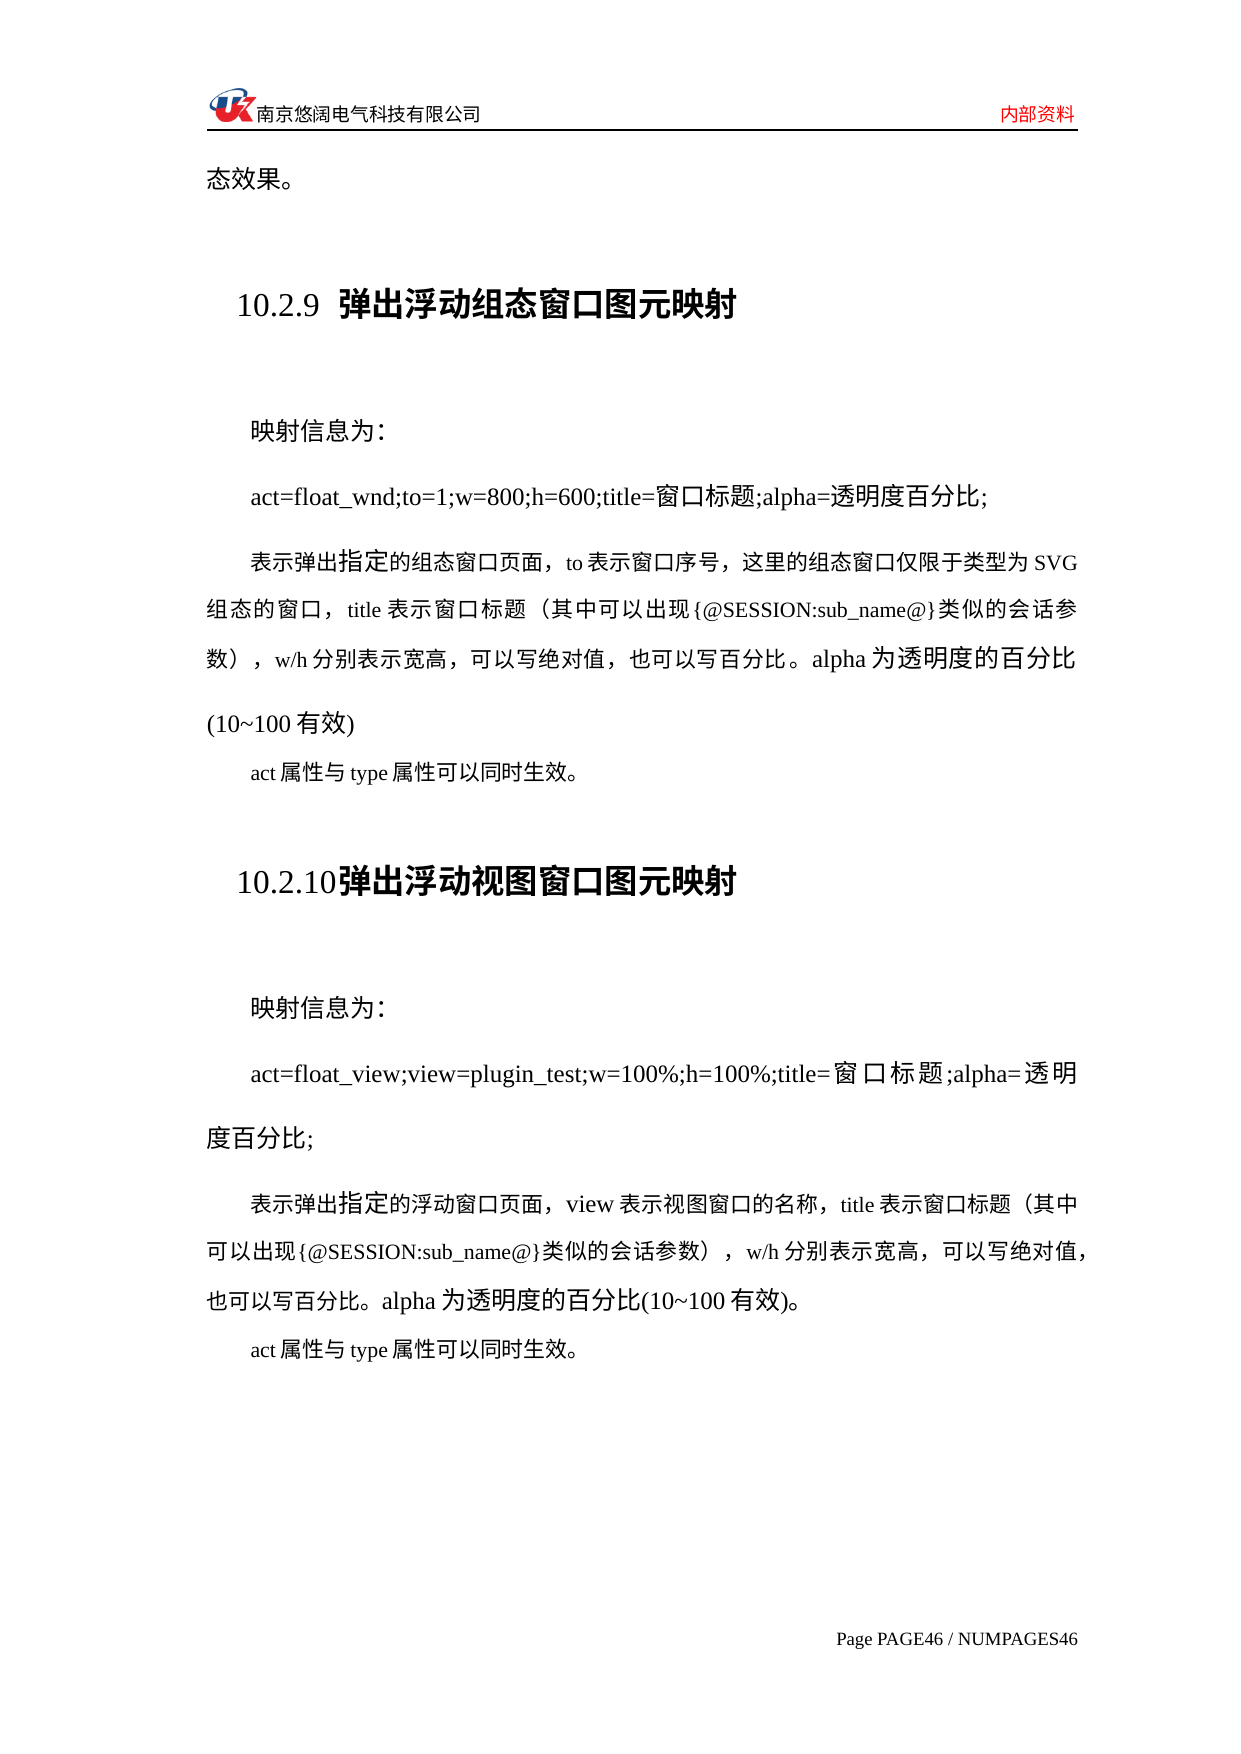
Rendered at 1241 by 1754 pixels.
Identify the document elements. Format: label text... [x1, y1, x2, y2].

subtitle 弹出浮动组态窗口图元映射 [236, 270, 1078, 335]
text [207, 145, 1078, 210]
text 映射信息为： [207, 974, 1078, 1039]
text 表示弹出指定的组态窗口页面，to表示窗口序号，这里的组态窗口仅限于类型为SVG组态的窗口，title表示窗口标题（其中可以出现{@SESSION:sub_name@}类似的会话参数），w/h分别表示宽高，可以写绝对值，也可以写百分比。alpha为透明度的百分比(10~100有效) [207, 527, 1078, 754]
subtitle 弹出浮动视图窗口图元映射 [236, 846, 1078, 911]
text 映射信息为： [207, 397, 1078, 462]
text act属性与type属性可以同时生效。 [207, 754, 1078, 787]
text act属性与type属性可以同时生效。 [207, 1331, 1078, 1364]
text act=float_wnd;to=1;w=800;h=600;title=窗口标题;alpha=透明度百分比; [207, 462, 1078, 527]
text 表示弹出指定的浮动窗口页面，view表示视图窗口的名称，title表示窗口标题（其中可以出现{@SESSION:sub_name@}类似的会话参数），w/h分别表示宽高，可以写绝对值，也可以写百分比。alpha为透明度的百分比(10~100有效)。 [207, 1169, 1078, 1331]
text act=float_view;view=plugin_test;w=100%;h=100%;title=窗口标题;alpha=透明度百分比; [207, 1039, 1078, 1169]
picture [209, 88, 257, 122]
